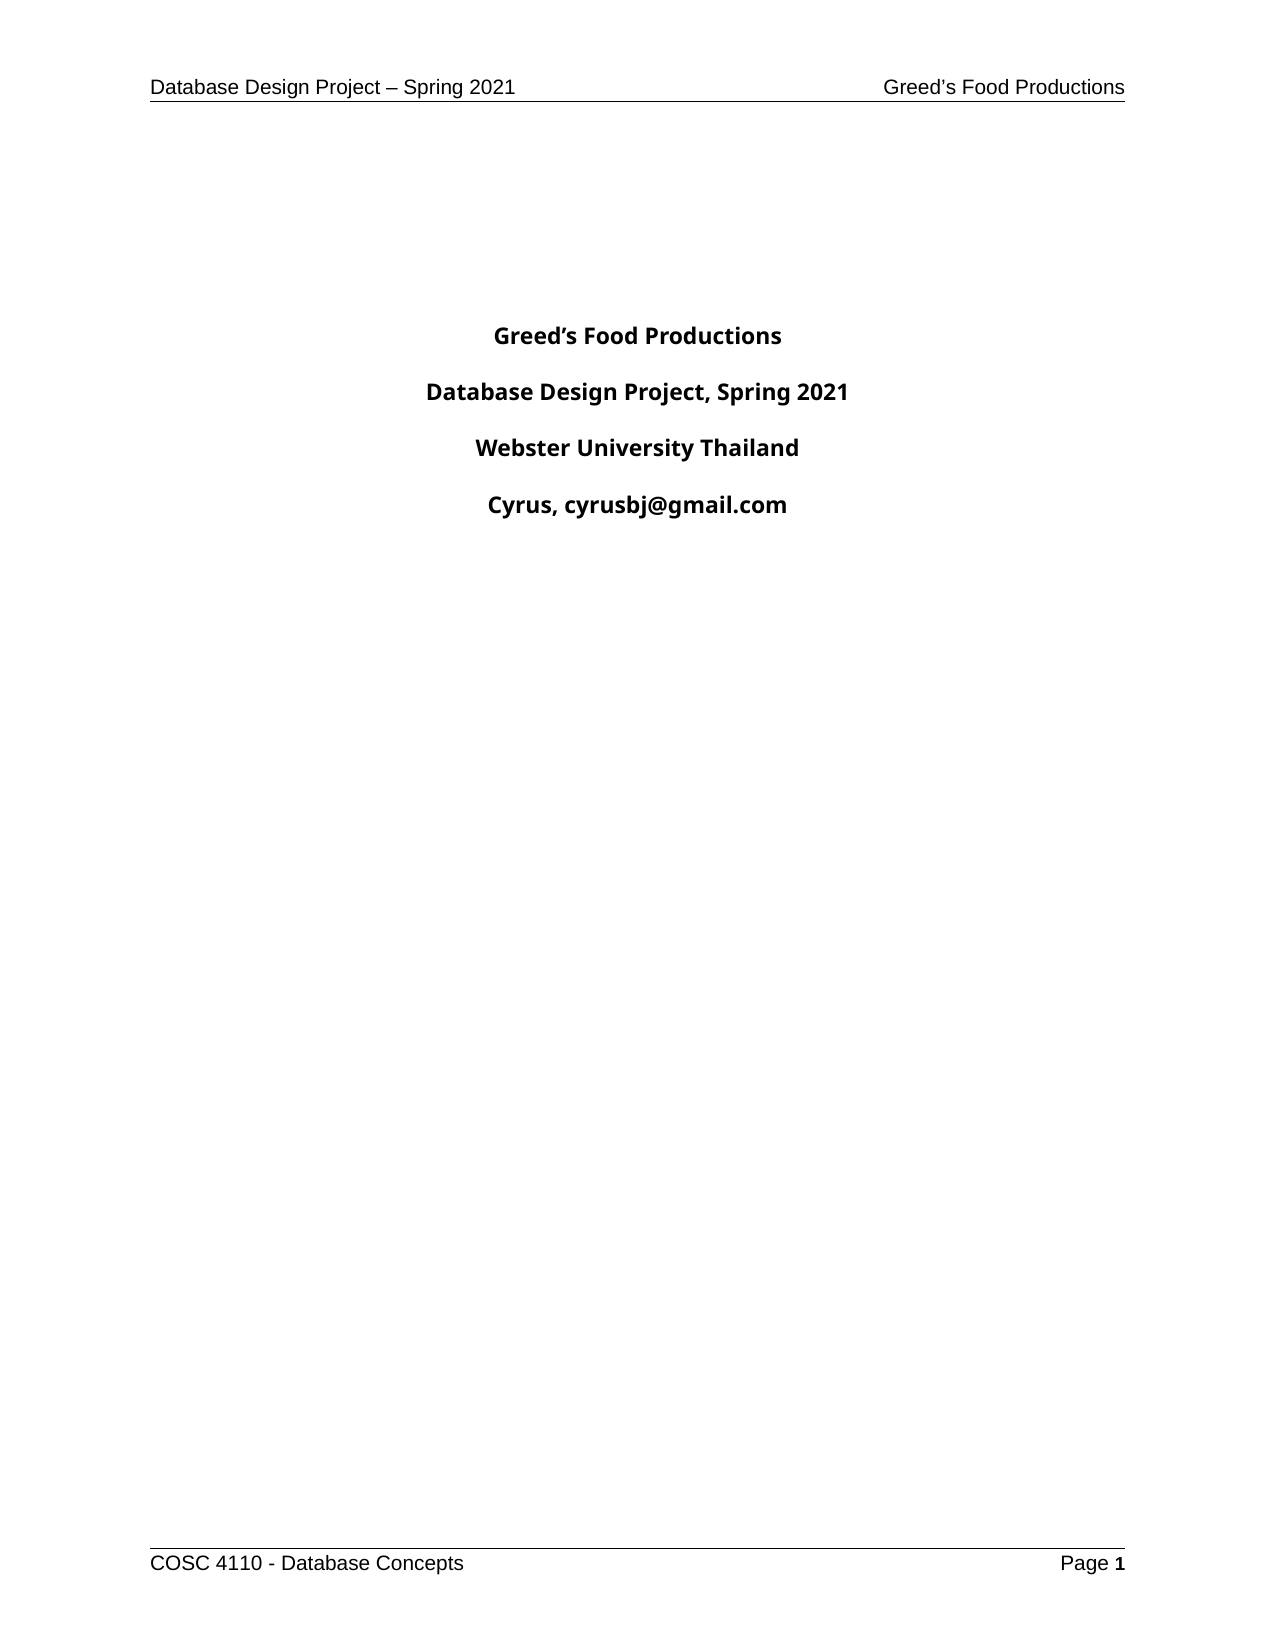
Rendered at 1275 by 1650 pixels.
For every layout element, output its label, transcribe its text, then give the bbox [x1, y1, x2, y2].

title Cyrus, cyrusbj@gmail.com [150, 489, 1125, 520]
title Database Design Project, Spring 2021 [150, 376, 1125, 407]
title Greed’s Food Productions [150, 320, 1125, 351]
title Webster University Thailand [150, 432, 1125, 464]
